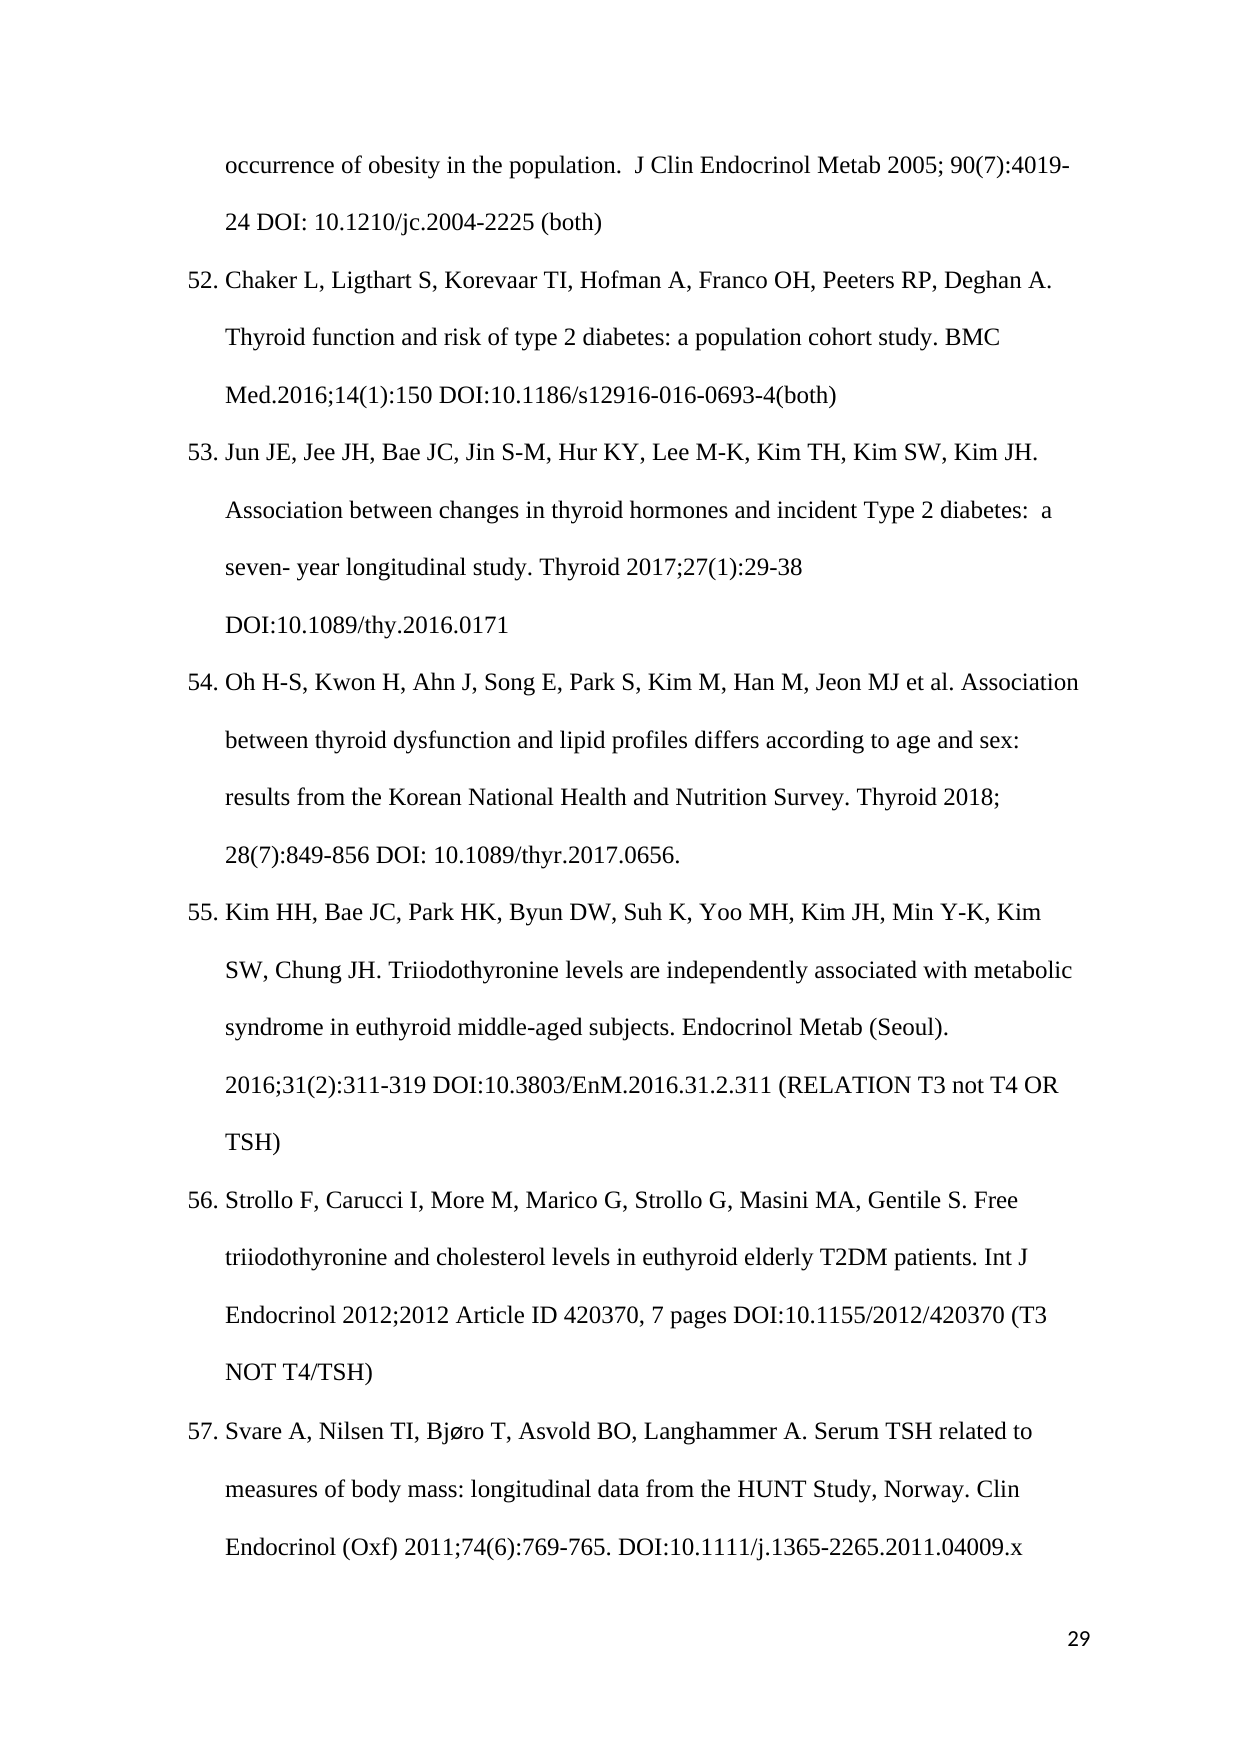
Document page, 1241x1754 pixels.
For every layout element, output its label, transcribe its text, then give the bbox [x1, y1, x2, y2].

list Chaker L, Ligthart S, Korevaar TI, Hofman A, Franco OH, Peeters RP, Deghan A. Thyroid function and risk of type 2 diabetes: a population cohort study. BMC Med.2016;14(1):150 DOI:10.1186/s12916-016-0693-4(both) [187, 265, 1090, 409]
list Oh H-S, Kwon H, Ahn J, Song E, Park S, Kim M, Han M, Jeon MJ et al. Association between thyroid dysfunction and lipid profiles differs according to age and sex: results from the Korean National Health and Nutrition Survey. Thyroid 2018; 28(7):849-856 DOI: 10.1089/thyr.2017.0656. [187, 667, 1090, 869]
list Kim HH, Bae JC, Park HK, Byun DW, Suh K, Yoo MH, Kim JH, Min Y-K, Kim SW, Chung JH. Triiodothyronine levels are independently associated with metabolic syndrome in euthyroid middle-aged subjects. Endocrinol Metab (Seoul). 2016;31(2):311-319 DOI:10.3803/EnM.2016.31.2.311 (RELATION T3 not T4 OR TSH) [187, 897, 1090, 1156]
list Strollo F, Carucci I, More M, Marico G, Strollo G, Masini MA, Gentile S. Free triiodothyronine and cholesterol levels in euthyroid elderly T2DM patients. Int J Endocrinol 2012;2012 Article ID 420370, 7 pages DOI:10.1155/2012/420370 (T3 NOT T4/TSH) [187, 1185, 1090, 1386]
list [187, 150, 1090, 236]
list Svare A, Nilsen TI, Bjøro T, Asvold BO, Langhammer A. Serum TSH related to measures of body mass: longitudinal data from the HUNT Study, Norway. Clin Endocrinol (Oxf) 2011;74(6):769-765. DOI:10.1111/j.1365-2265.2011.04009.x [187, 1415, 1090, 1561]
list Jun JE, Jee JH, Bae JC, Jin S-M, Hur KY, Lee M-K, Kim TH, Kim SW, Kim JH. Association between changes in thyroid hormones and incident Type 2 diabetes: a seven- year longitudinal study. Thyroid 2017;27(1):29-38 DOI:10.1089/thy.2016.0171 [187, 437, 1090, 639]
